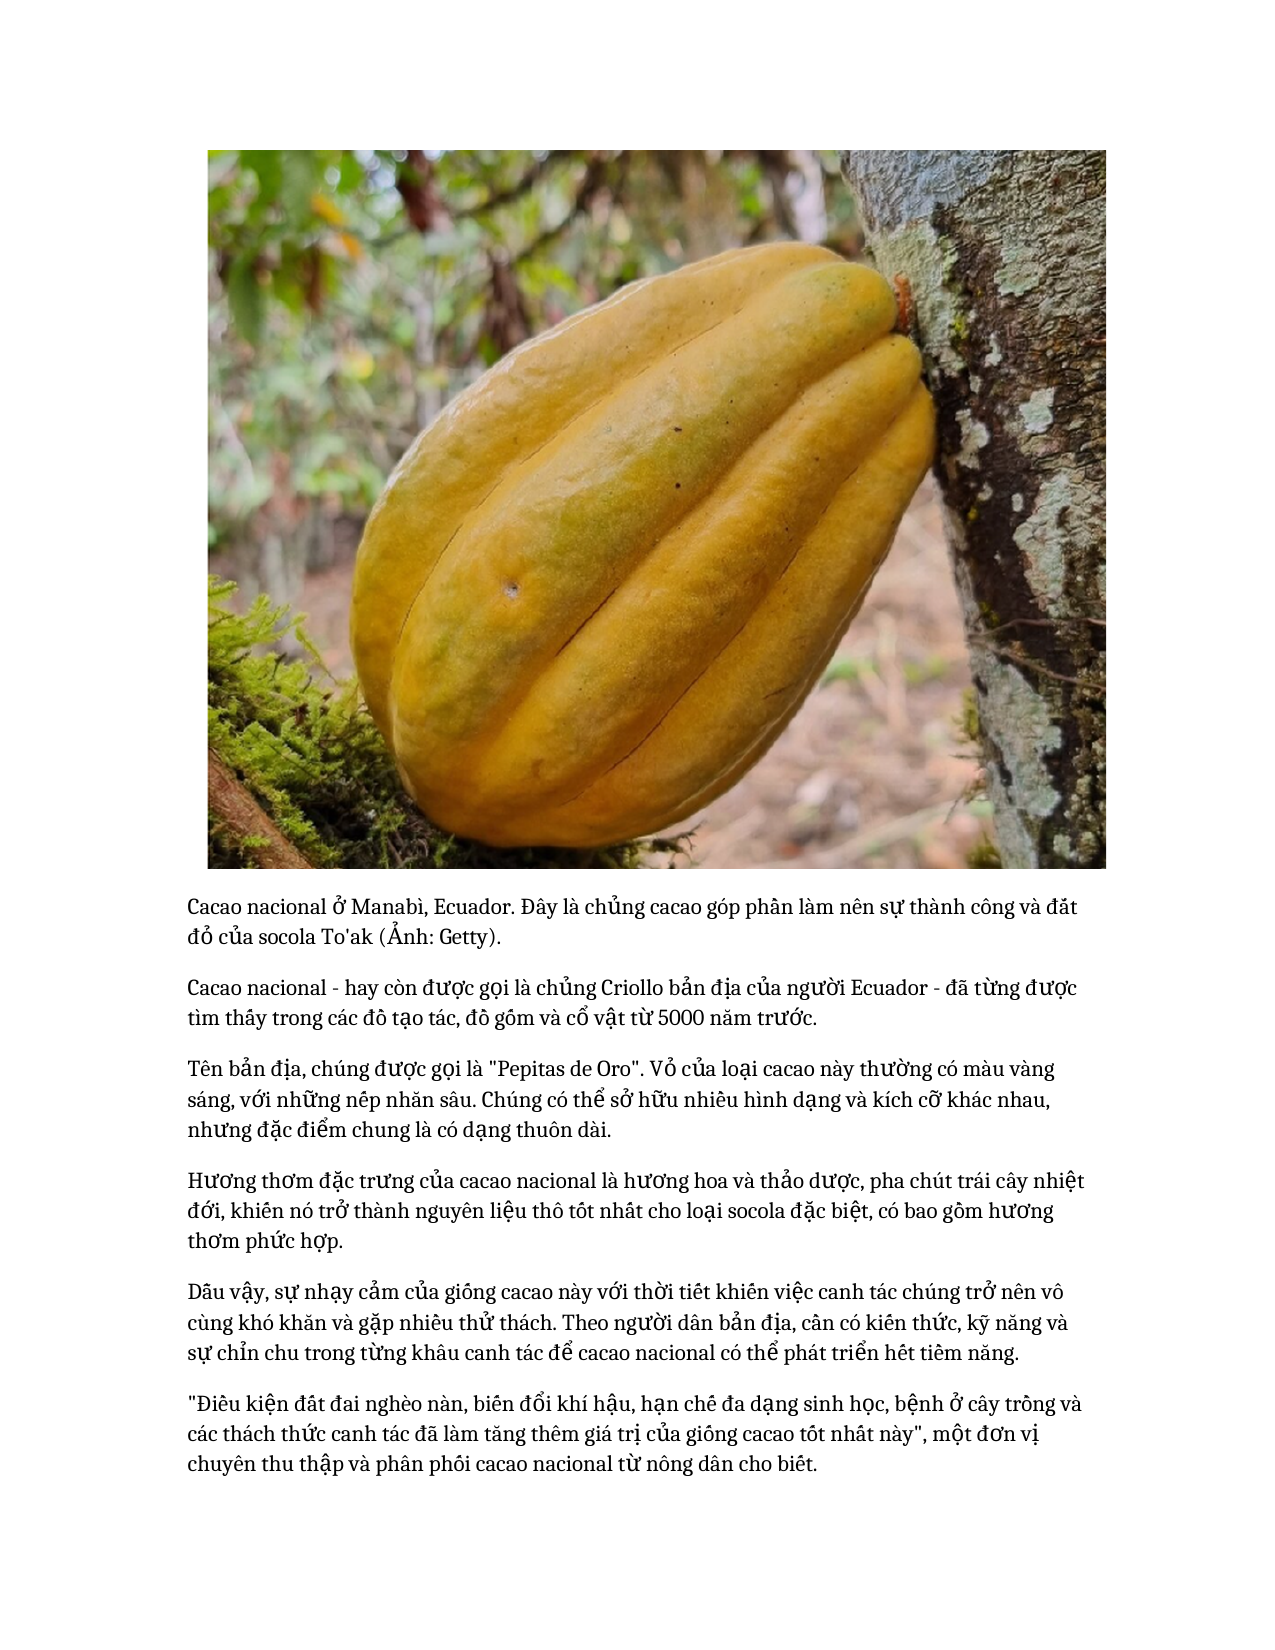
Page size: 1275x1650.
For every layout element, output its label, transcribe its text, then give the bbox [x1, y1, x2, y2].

text Dẫu vậy, sự nhạy cảm của giống cacao này với thời tiết khiến việc canh tác chúng trở nên vô cùng khó khăn và gặp nhiều thử thách. Theo người dân bản địa, cần có kiến thức, kỹ năng và sự chỉn chu trong từng khâu canh tác để cacao nacional có thể phát triển hết tiềm năng. [187, 1279, 1087, 1366]
text Cacao nacional - hay còn được gọi là chủng Criollo bản địa của người Ecuador - đã từng được tìm thấy trong các đồ tạo tác, đồ gốm và cổ vật từ 5000 năm trước. [187, 975, 1087, 1032]
text "Điều kiện đất đai nghèo nàn, biến đổi khí hậu, hạn chế đa dạng sinh học, bệnh ở cây trồng và các thách thức canh tác đã làm tăng thêm giá trị của giống cacao tốt nhất này", một đơn vị chuyên thu thập và phân phối cacao nacional từ nông dân cho biết. [187, 1391, 1087, 1477]
text Hương thơm đặc trưng của cacao nacional là hương hoa và thảo dược, pha chút trái cây nhiệt đới, khiến nó trở thành nguyên liệu thô tốt nhất cho loại socola đặc biệt, có bao gồm hương thơm phức hợp. [187, 1168, 1087, 1254]
text Cacao nacional ở Manabì, Ecuador. Đây là chủng cacao góp phần làm nên sự thành công và đắt đỏ của socola To'ak (Ảnh: Getty). [187, 894, 1087, 950]
text Tên bản địa, chúng được gọi là "Pepitas de Oro". Vỏ của loại cacao này thường có màu vàng sáng, với những nếp nhăn sâu. Chúng có thể sở hữu nhiều hình dạng và kích cỡ khác nhau, nhưng đặc điểm chung là có dạng thuôn dài. [187, 1056, 1087, 1143]
picture [206, 150, 1107, 869]
